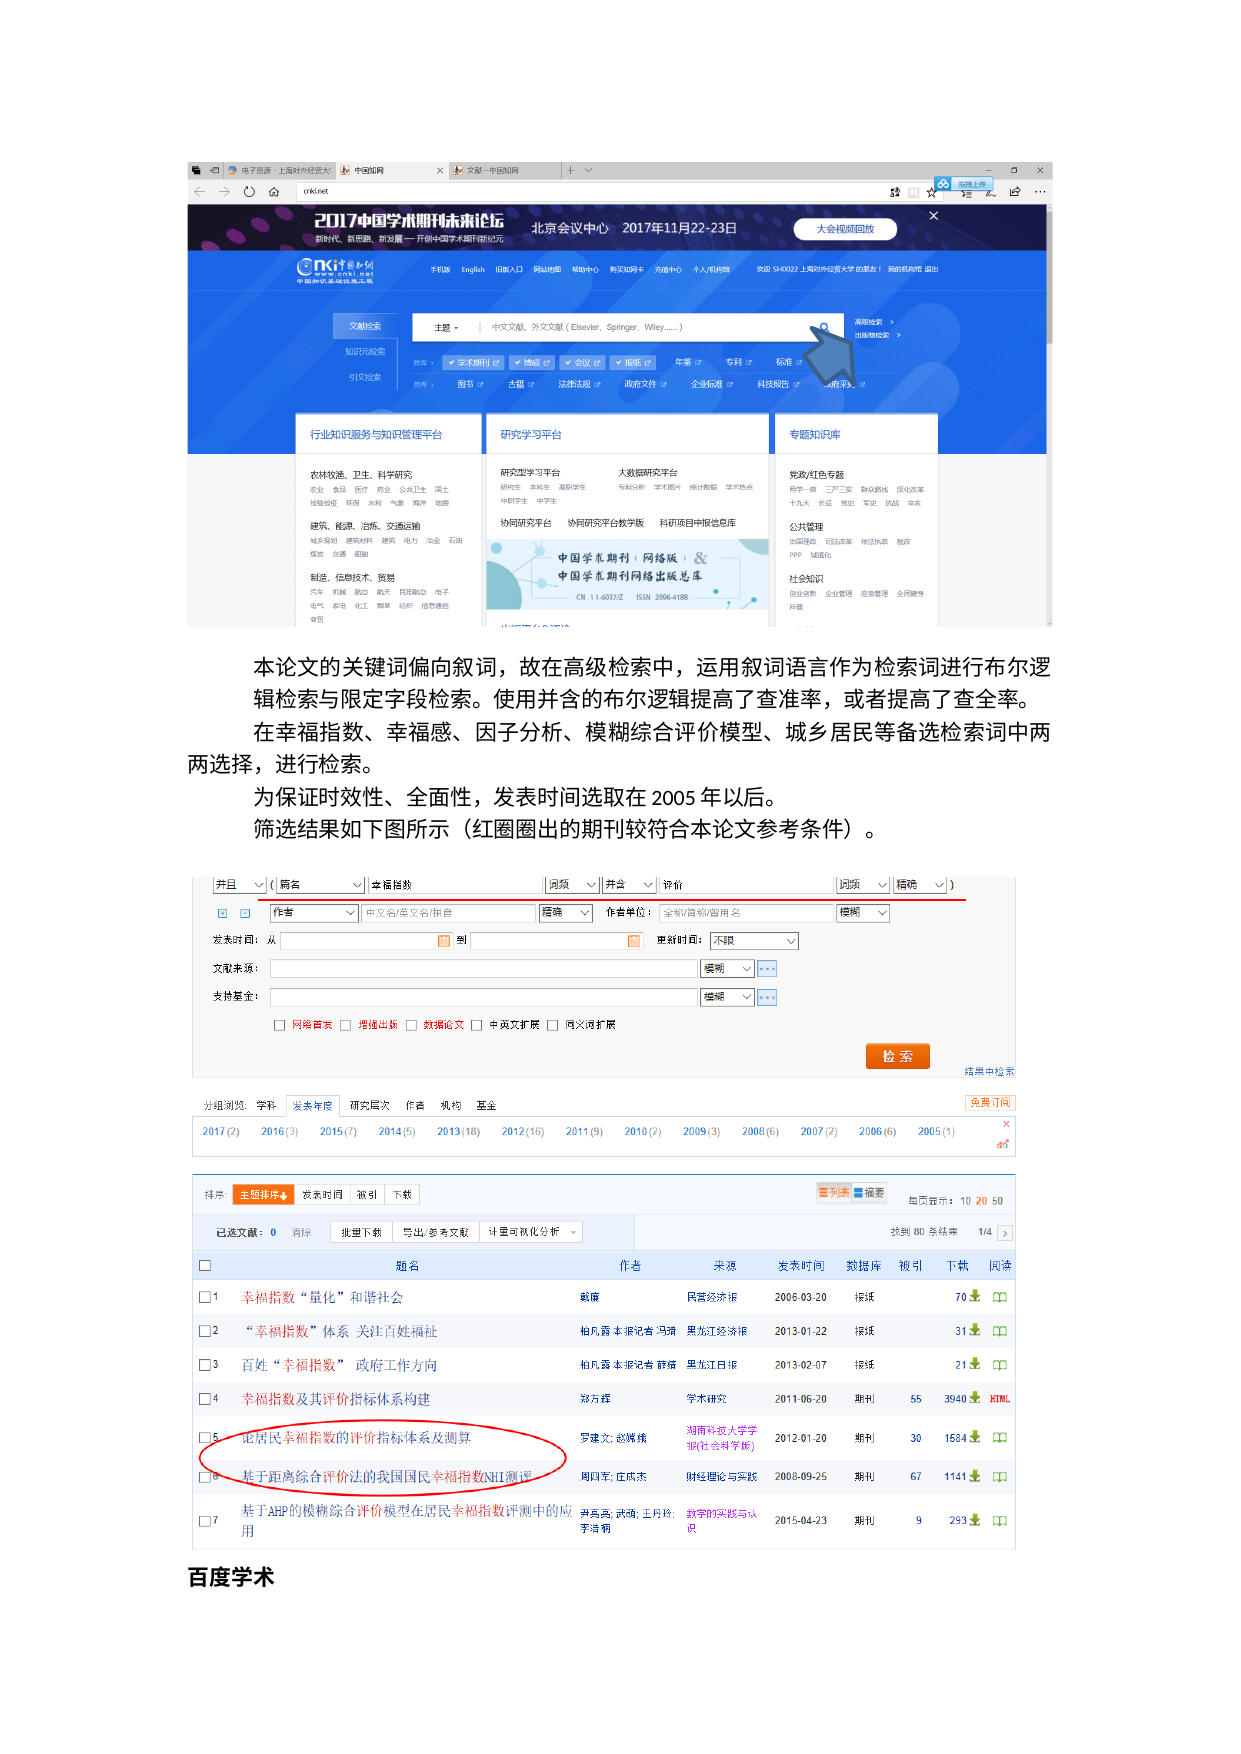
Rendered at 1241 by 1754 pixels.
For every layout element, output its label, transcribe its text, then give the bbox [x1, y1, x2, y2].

picture [187, 877, 1053, 1550]
text 筛选结果如下图所示（红圈圈出的期刊较符合本论文参考条件）。 [187, 812, 1053, 844]
text 本论文的关键词偏向叙词，故在高级检索中，运用叙词语言作为检索词进行布尔逻辑检索与限定字段检索。使用并含的布尔逻辑提高了查准率，或者提高了查全率。 [253, 649, 1053, 714]
text 百度学术 [187, 1559, 1053, 1592]
text 为保证时效性、全面性，发表时间选取在2005年以后。 [187, 779, 1053, 812]
text 在幸福指数、幸福感、因子分析、模糊综合评价模型、城乡居民等备选检索词中两两选择，进行检索。 [187, 714, 1053, 779]
picture [187, 162, 1053, 627]
